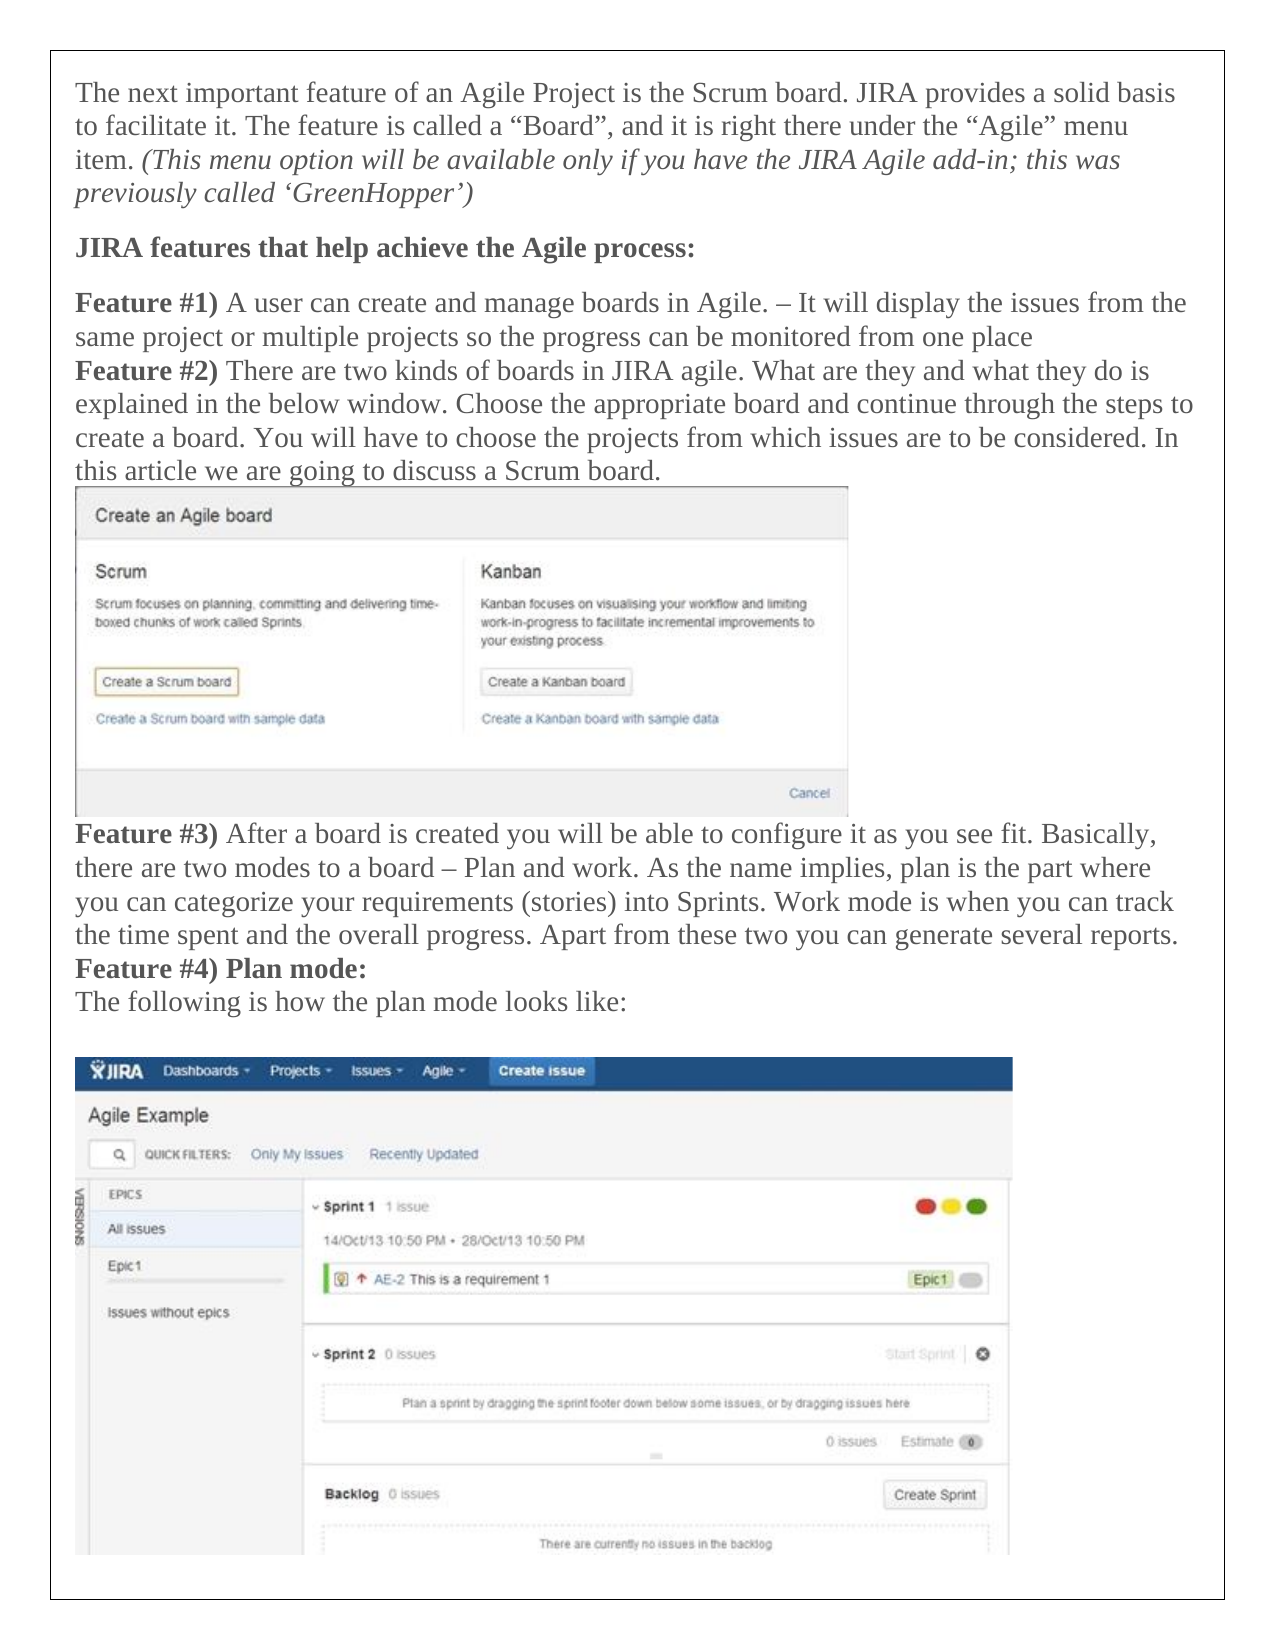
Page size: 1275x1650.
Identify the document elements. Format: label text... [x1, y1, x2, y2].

text Feature #3) After a board is created you will be able to configure it as you see fit. Basically, there are two modes to a board – Plan and work. As the name implies, plan is the part where you can categorize your requirements (stories) into Sprints. Work mode is when you can track the time spent and the overall progress. Apart from these two you can generate several reports. [75, 817, 1200, 951]
text The next important feature of an Agile Project is the Scrum board. JIRA provides a solid basis to facilitate it. The feature is called a “Board”, and it is right there under the “Agile” menu item. (This menu option will be available only if you have the JIRA Agile add-in; this was previously called ‘GreenHopper’) [75, 75, 1200, 209]
picture [75, 486, 849, 817]
text Feature #2) There are two kinds of boards in JIRA agile. What are they and what they do is explained in the below window. Choose the appropriate board and continue through the steps to create a board. You will have to choose the projects from which issues are to be considered. In this article we are going to discuss a Scrum board. [75, 353, 1200, 487]
text JIRA features that help achieve the Agile process: [75, 231, 1200, 264]
text Feature #4) Plan mode: [75, 951, 1200, 984]
picture [75, 1057, 1013, 1555]
text The following is how the plan mode looks like: [75, 984, 1200, 1018]
text Feature #1) A user can create and manage boards in Agile. – It will display the issues from the same project or multiple projects so the progress can be monitored from one place [75, 286, 1200, 353]
